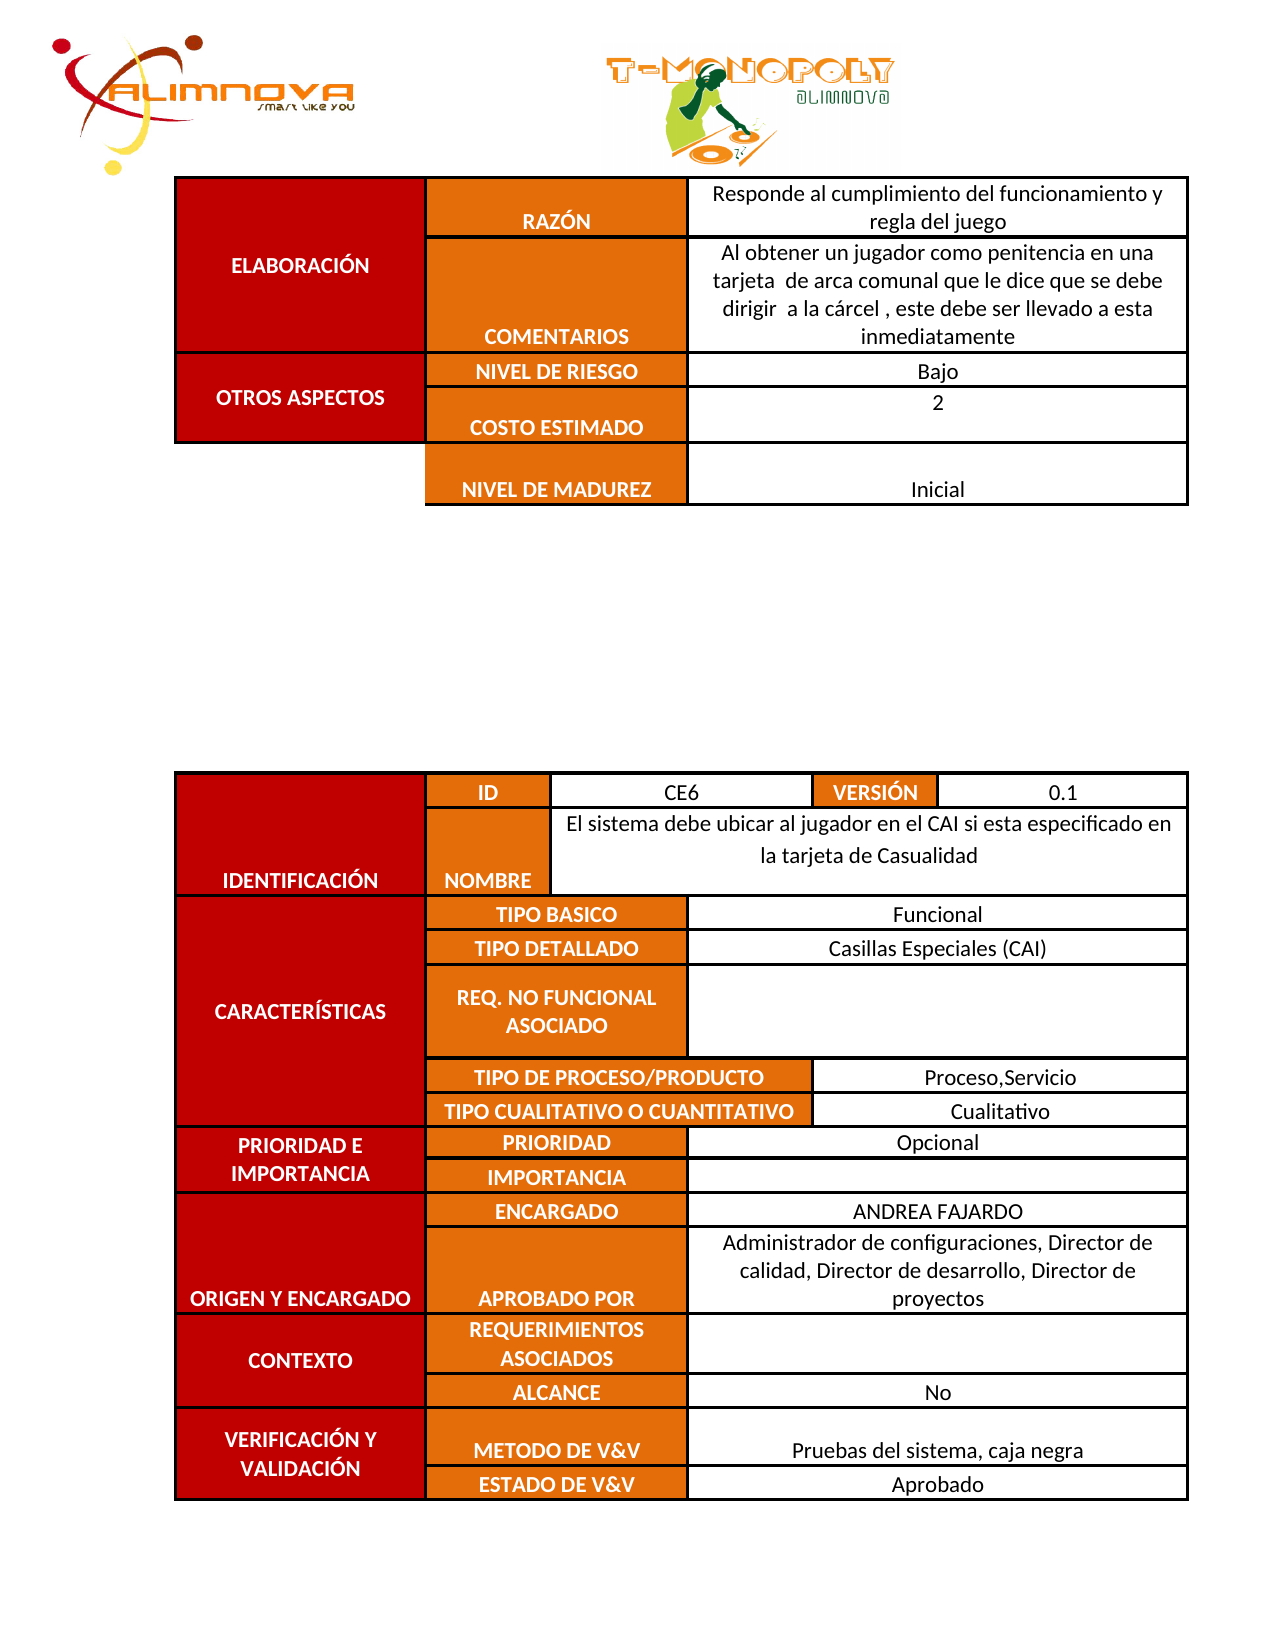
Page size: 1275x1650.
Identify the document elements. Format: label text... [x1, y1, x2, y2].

table_cell 2 [689, 388, 1186, 441]
table_cell Inicial [689, 444, 1186, 503]
table_cell [689, 1315, 1186, 1372]
table_cell ESTADO DE V&V [427, 1467, 686, 1498]
table_cell Funcional [689, 897, 1186, 928]
table_cell CONTEXTO [177, 1315, 424, 1406]
table_cell OTROS ASPECTOS [177, 354, 424, 441]
table_cell TIPO CUALITATIVO O CUANTITATIVO [427, 1094, 811, 1125]
table_header VERSIÓN [814, 775, 936, 806]
table_header ID [427, 775, 549, 806]
table_cell Aprobado [689, 1467, 1186, 1498]
picture [601, 43, 902, 176]
table_cell Pruebas del sistema, caja negra [689, 1409, 1186, 1464]
table_cell METODO DE V&V [427, 1409, 686, 1464]
table_cell IMPORTANCIA [427, 1160, 686, 1191]
table_cell REQUERIMIENTOS ASOCIADOS [427, 1315, 686, 1372]
table_cell ENCARGADO [427, 1194, 686, 1225]
table_cell ANDREA FAJARDO [689, 1194, 1186, 1225]
table_cell [689, 966, 1186, 1056]
table_cell APROBADO POR [427, 1228, 686, 1312]
table_cell CARACTERÍSTICAS [177, 897, 424, 1125]
table_cell PRIORIDAD [427, 1128, 686, 1156]
table_cell RAZÓN [427, 179, 686, 235]
table_header CE6 [552, 775, 811, 806]
table_cell Casillas Especiales (CAI) [689, 931, 1186, 963]
picture [48, 33, 356, 177]
table_cell TIPO DE PROCESO/PRODUCTO [427, 1060, 811, 1091]
table_cell TIPO DETALLADO [427, 931, 686, 963]
table_cell No [689, 1375, 1186, 1406]
table_header 0.1 [939, 775, 1186, 806]
table_cell Opcional [689, 1128, 1186, 1156]
table_cell Administrador de configuraciones, Director de calidad, Director de desarrollo, Director de proyectos [689, 1228, 1186, 1312]
table_cell Proceso,Servicio [814, 1060, 1186, 1091]
table_cell NIVEL DE RIESGO [427, 354, 686, 385]
table_cell Al obtener un jugador como penitencia en una tarjeta de arca comunal que le dice que se debe dirigir a la cárcel , este debe ser llevado a esta inmediatamente [689, 239, 1186, 351]
table_cell TIPO BASICO [427, 897, 686, 928]
table_cell NIVEL DE MADUREZ [425, 444, 686, 503]
table_cell REQ. NO FUNCIONAL ASOCIADO [427, 966, 686, 1056]
table_header IDENTIFICACIÓN [177, 775, 424, 894]
table_cell El sistema debe ubicar al jugador en el CAI si esta especificado en la tarjeta de Casualidad [552, 809, 1186, 894]
table_cell VERIFICACIÓN Y VALIDACIÓN [177, 1409, 424, 1498]
table_cell ALCANCE [427, 1375, 686, 1406]
table_cell ELABORACIÓN [177, 179, 424, 351]
table_cell COMENTARIOS [427, 239, 686, 351]
table_cell ORIGEN Y ENCARGADO [177, 1194, 424, 1312]
table_cell COSTO ESTIMADO [427, 388, 686, 441]
table_cell [689, 1160, 1186, 1191]
table_cell NOMBRE [427, 809, 549, 894]
table_cell Cualitativo [814, 1094, 1186, 1125]
table_cell Bajo [689, 354, 1186, 385]
table_cell Responde al cumplimiento del funcionamiento y regla del juego [689, 179, 1186, 235]
table_cell PRIORIDAD E IMPORTANCIA [177, 1128, 424, 1191]
